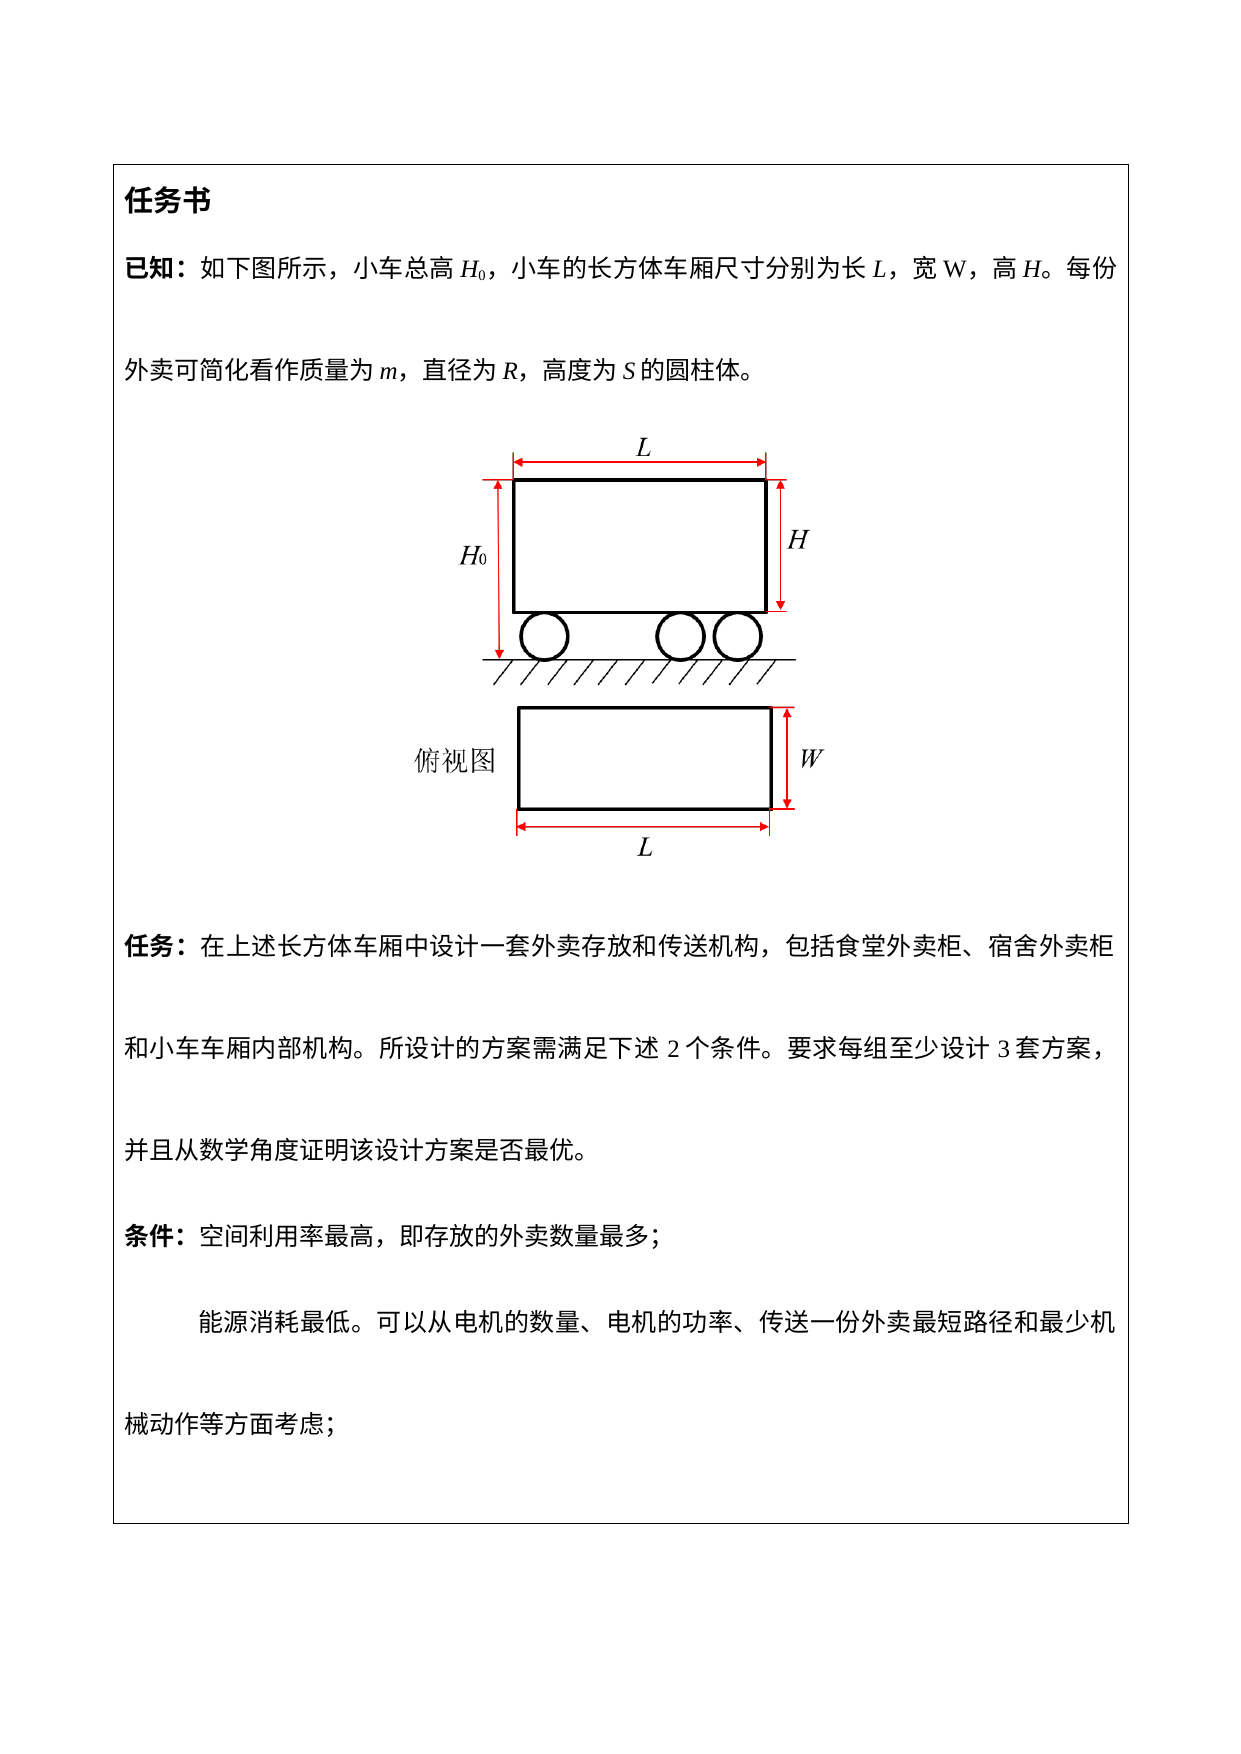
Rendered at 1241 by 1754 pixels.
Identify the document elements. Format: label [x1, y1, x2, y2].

table_header [114, 165, 1128, 1522]
picture [396, 420, 846, 879]
